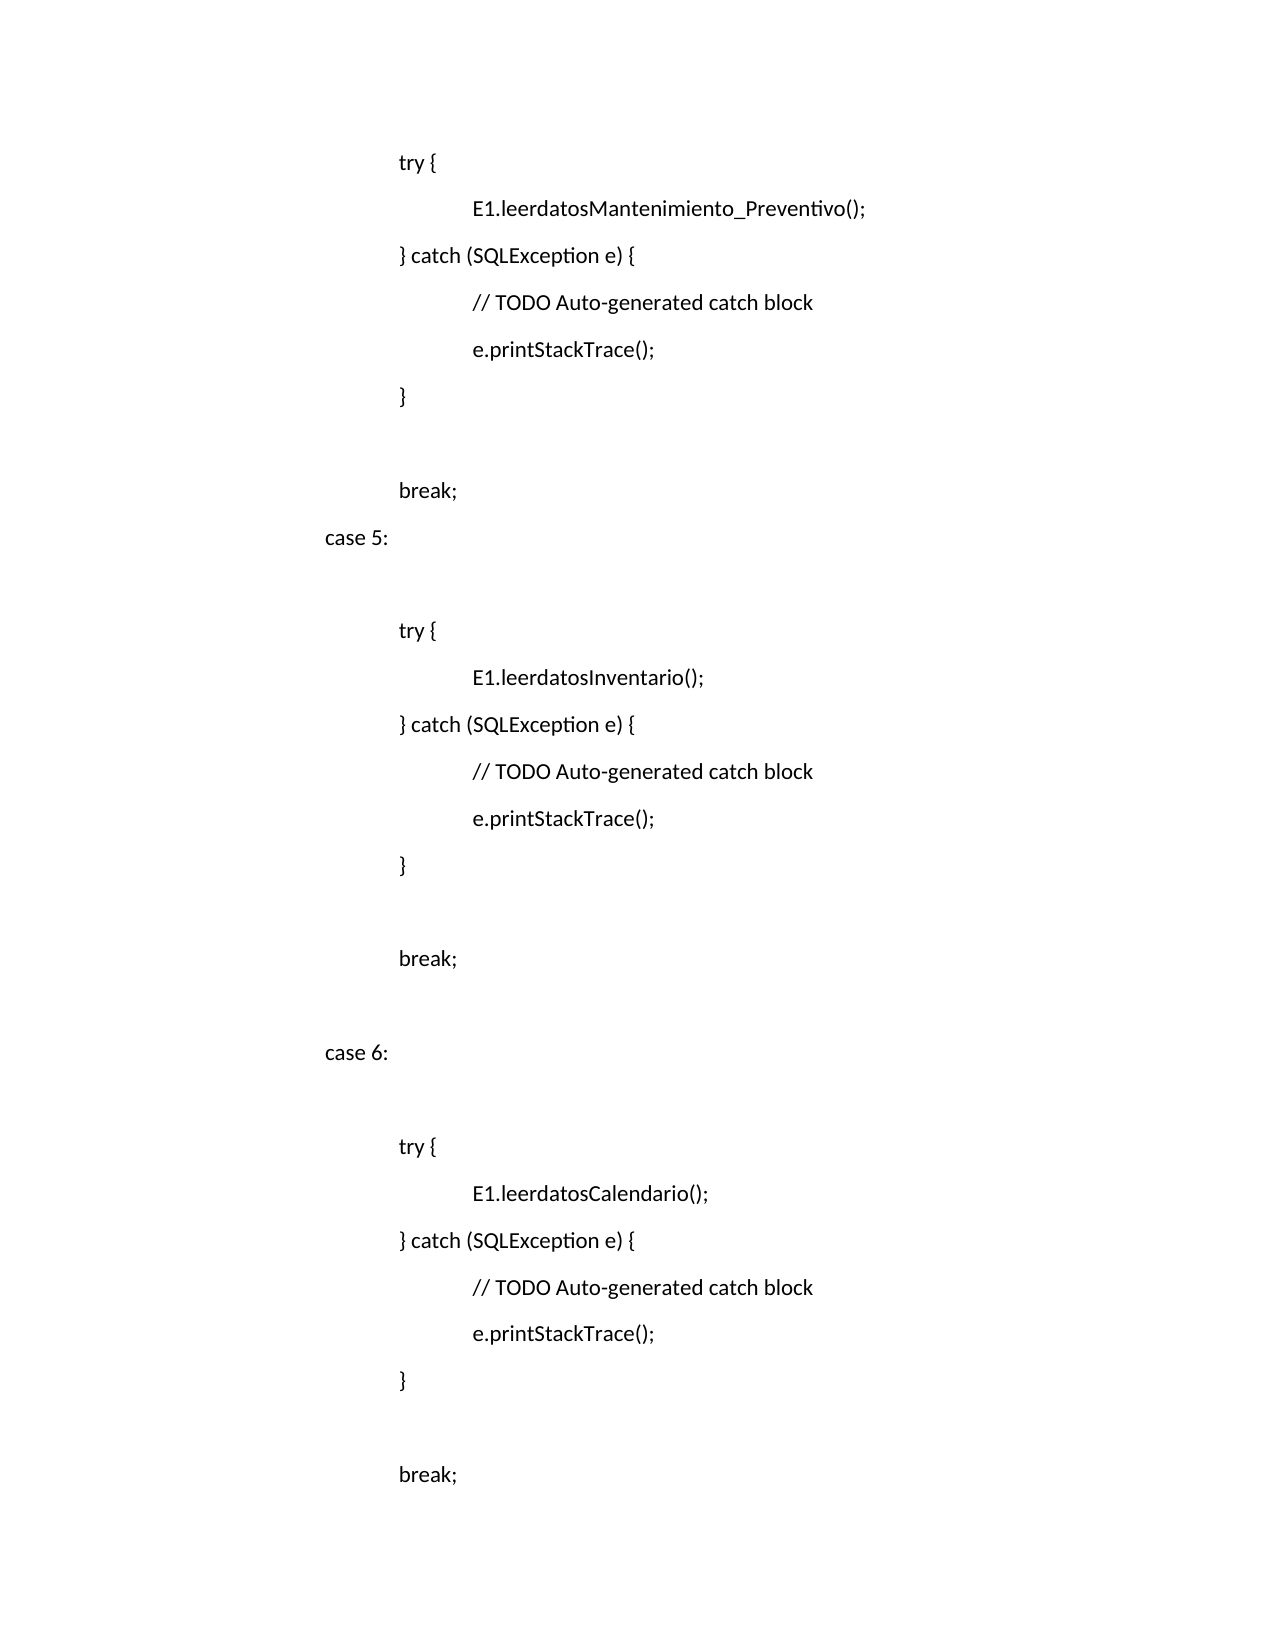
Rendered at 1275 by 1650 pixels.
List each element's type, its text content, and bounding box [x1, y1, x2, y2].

text } catch (SQLException e) { [177, 710, 1098, 738]
text } [177, 851, 1098, 879]
text break; [177, 944, 1098, 972]
text case 6: [177, 1038, 1098, 1066]
text e.printStackTrace(); [177, 804, 1098, 832]
text E1.leerdatosMantenimiento_Preventivo(); [177, 194, 1098, 222]
text } [177, 382, 1098, 410]
text } catch (SQLException e) { [177, 241, 1098, 269]
text e.printStackTrace(); [177, 1319, 1098, 1347]
text try { [177, 1132, 1098, 1160]
text } [177, 1366, 1098, 1394]
text E1.leerdatosCalendario(); [177, 1179, 1098, 1207]
text e.printStackTrace(); [177, 335, 1098, 363]
text E1.leerdatosInventario(); [177, 663, 1098, 691]
text } catch (SQLException e) { [177, 1226, 1098, 1254]
text break; [177, 1460, 1098, 1488]
text // TODO Auto-generated catch block [177, 1273, 1098, 1301]
text case 5: [177, 523, 1098, 551]
text // TODO Auto-generated catch block [177, 288, 1098, 316]
text try { [177, 148, 1098, 176]
text try { [177, 616, 1098, 644]
text // TODO Auto-generated catch block [177, 757, 1098, 785]
text break; [177, 476, 1098, 504]
